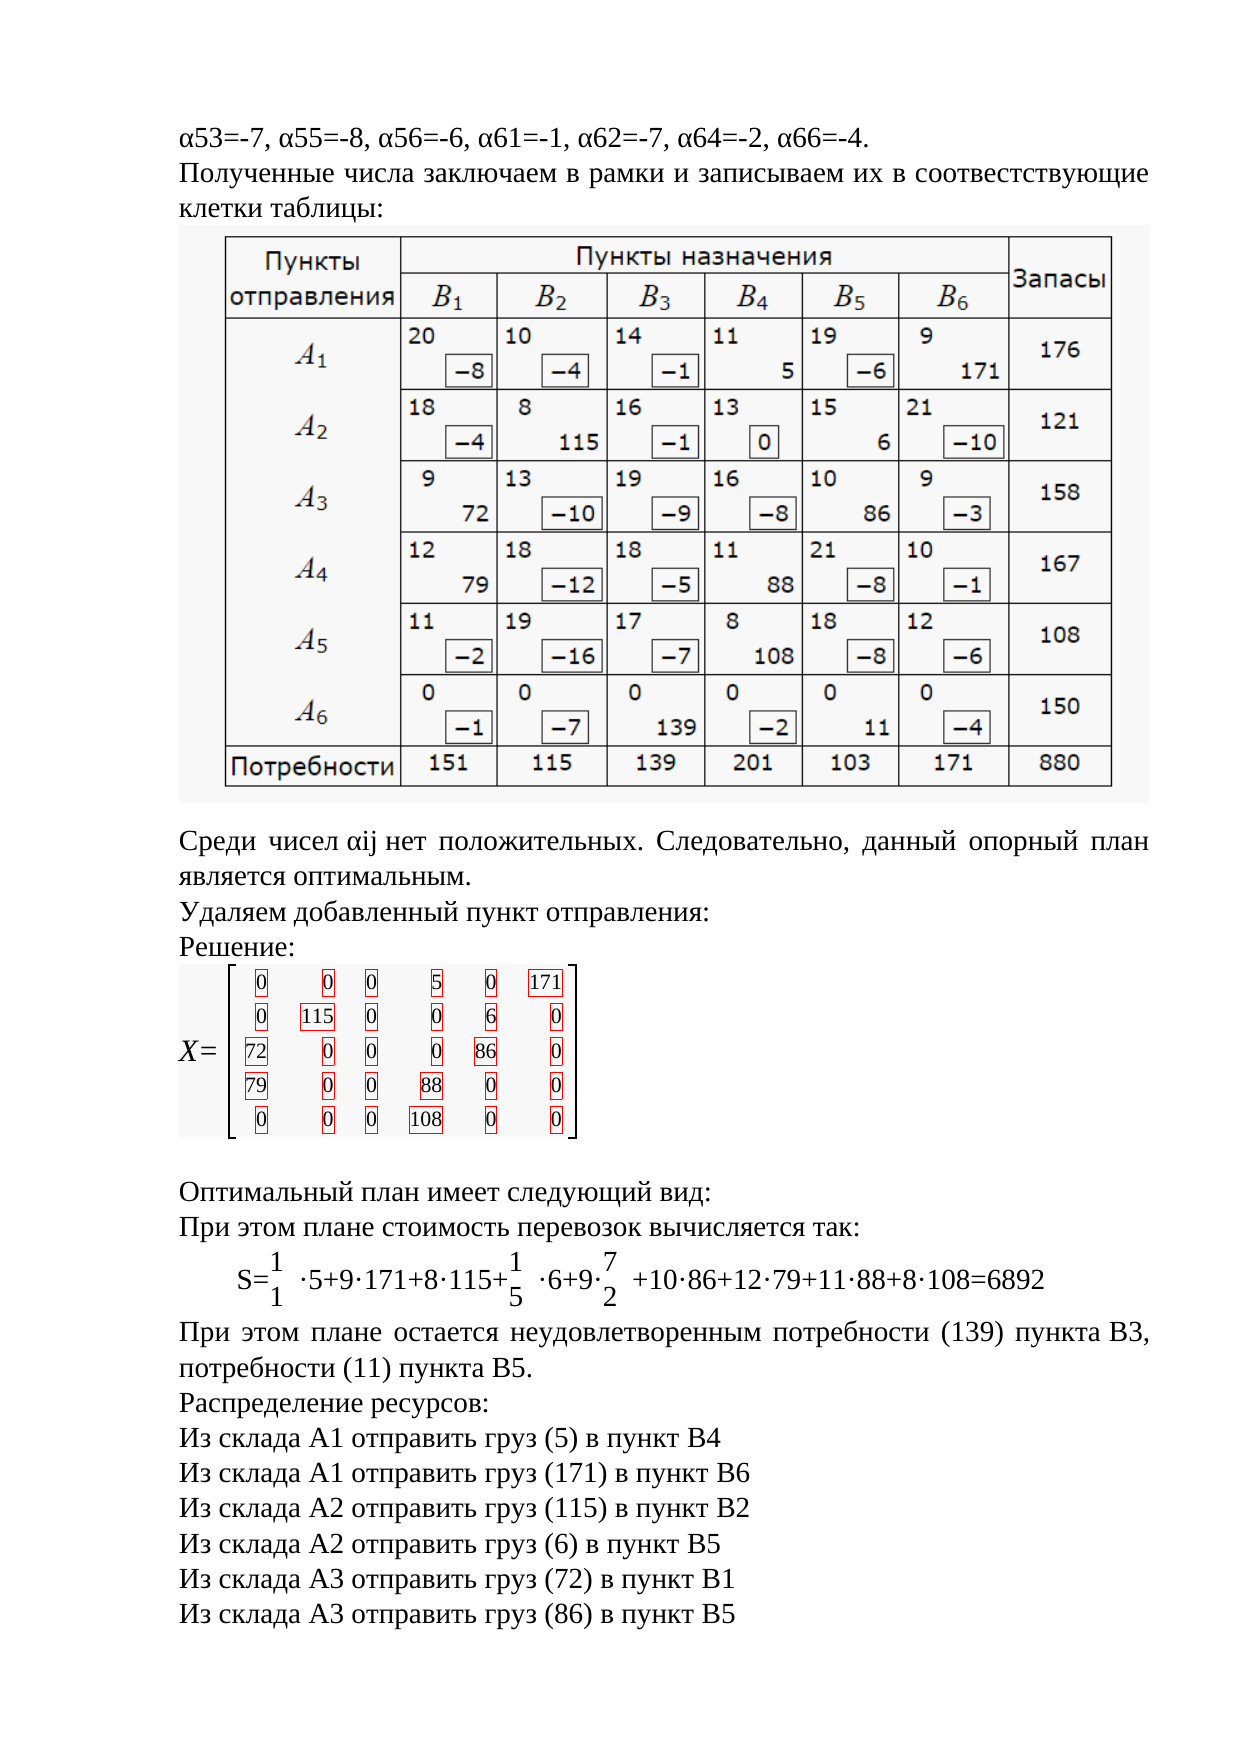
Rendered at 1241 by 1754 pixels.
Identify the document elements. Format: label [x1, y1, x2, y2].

table_cell [177, 822, 1152, 1633]
table_cell [177, 118, 1152, 822]
picture [210, 225, 1145, 803]
